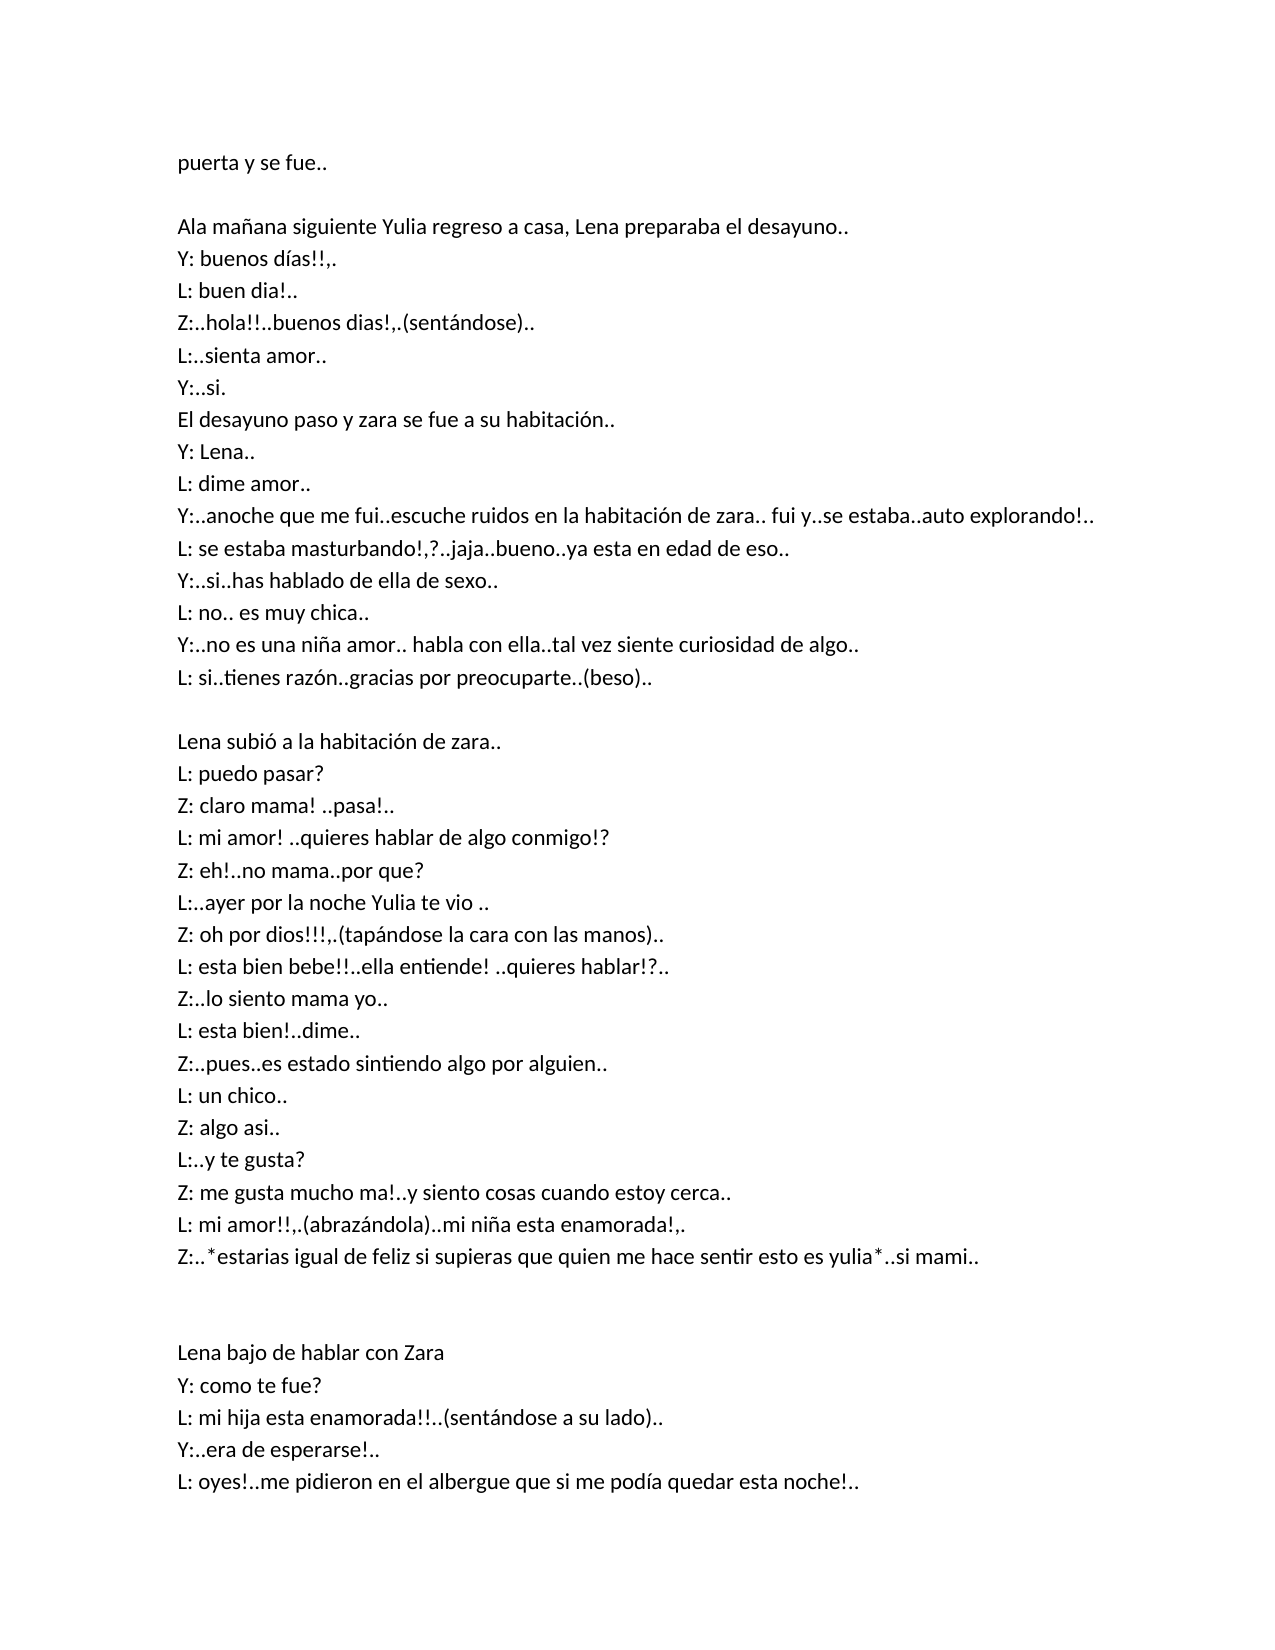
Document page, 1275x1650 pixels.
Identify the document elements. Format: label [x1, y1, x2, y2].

text [177, 148, 1098, 1495]
